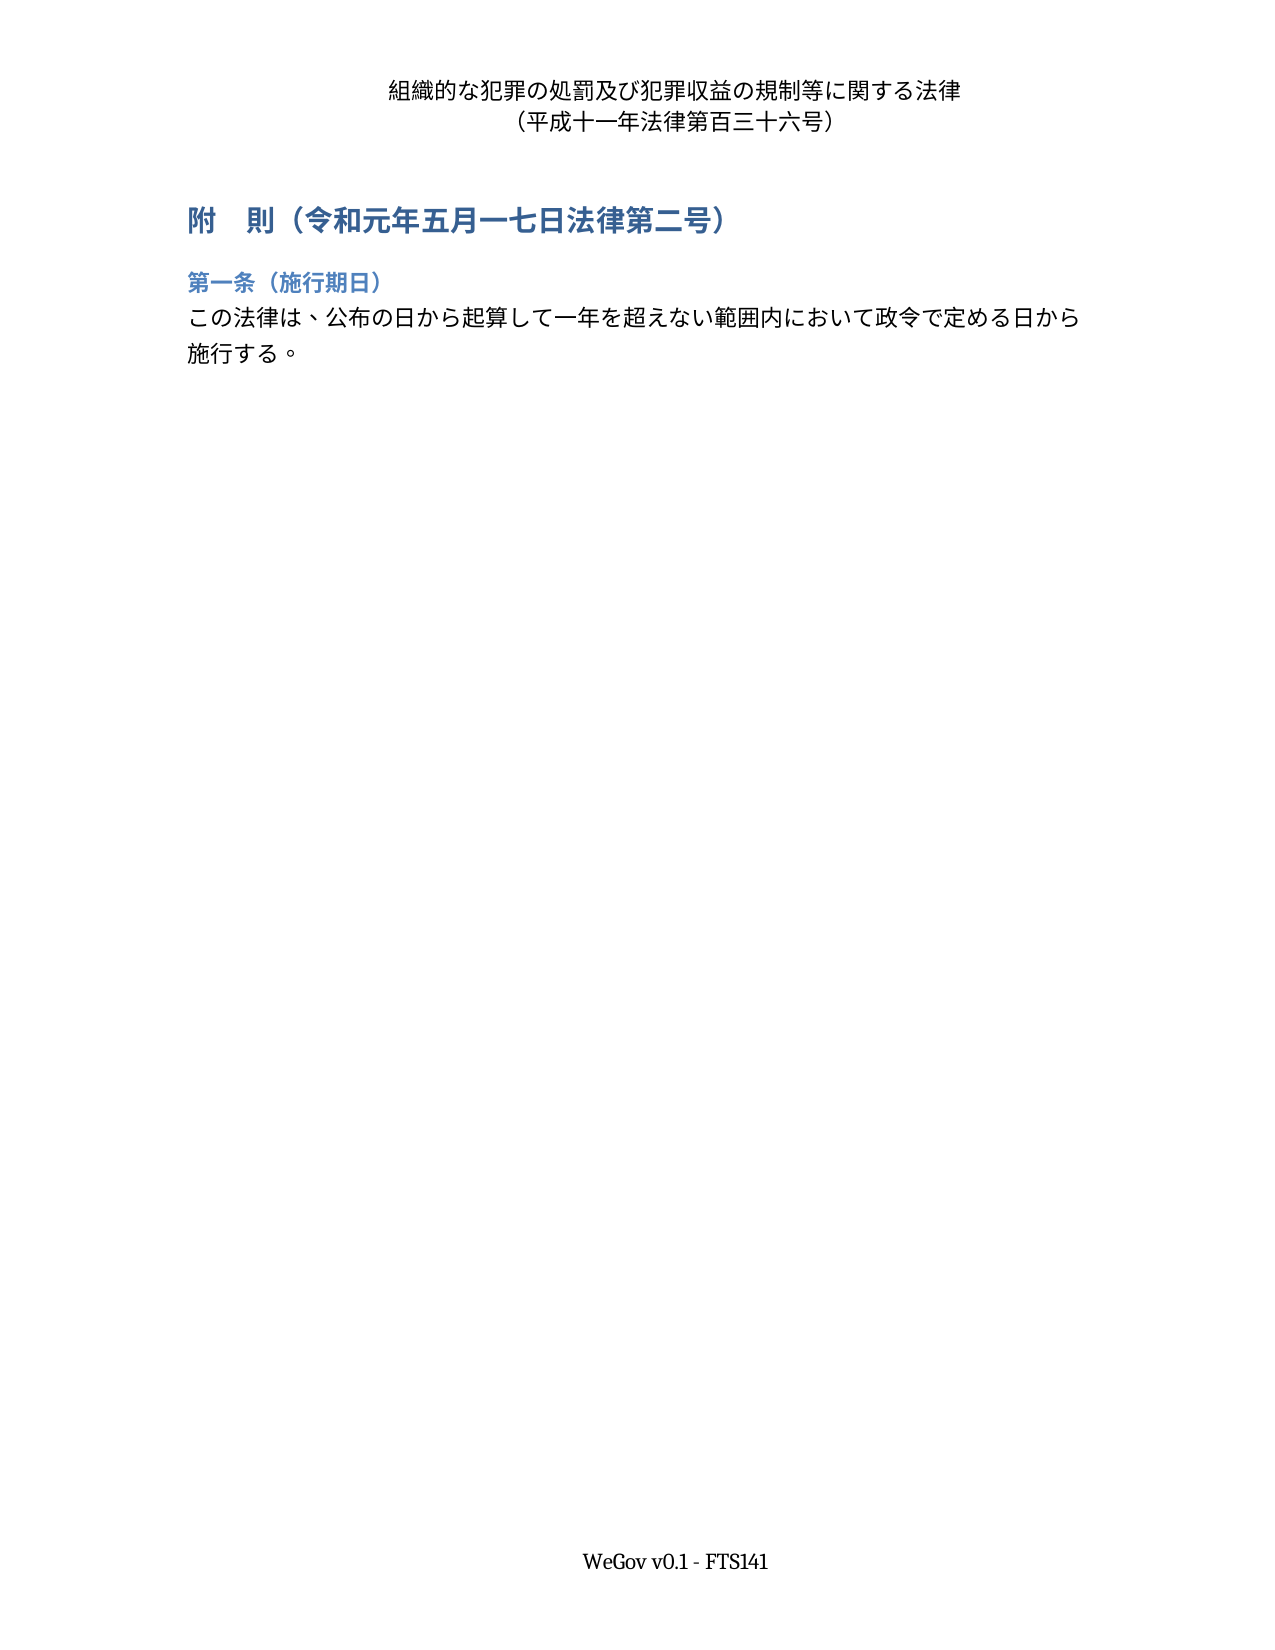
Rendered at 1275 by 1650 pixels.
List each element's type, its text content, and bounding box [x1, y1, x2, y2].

subtitle 第一条（施行期日） [187, 266, 1087, 298]
subtitle 附 則（令和元年五月一七日法律第二号） [187, 200, 1087, 240]
text この法律は、公布の日から起算して一年を超えない範囲内において政令で定める日から施行する。 [187, 302, 1087, 369]
